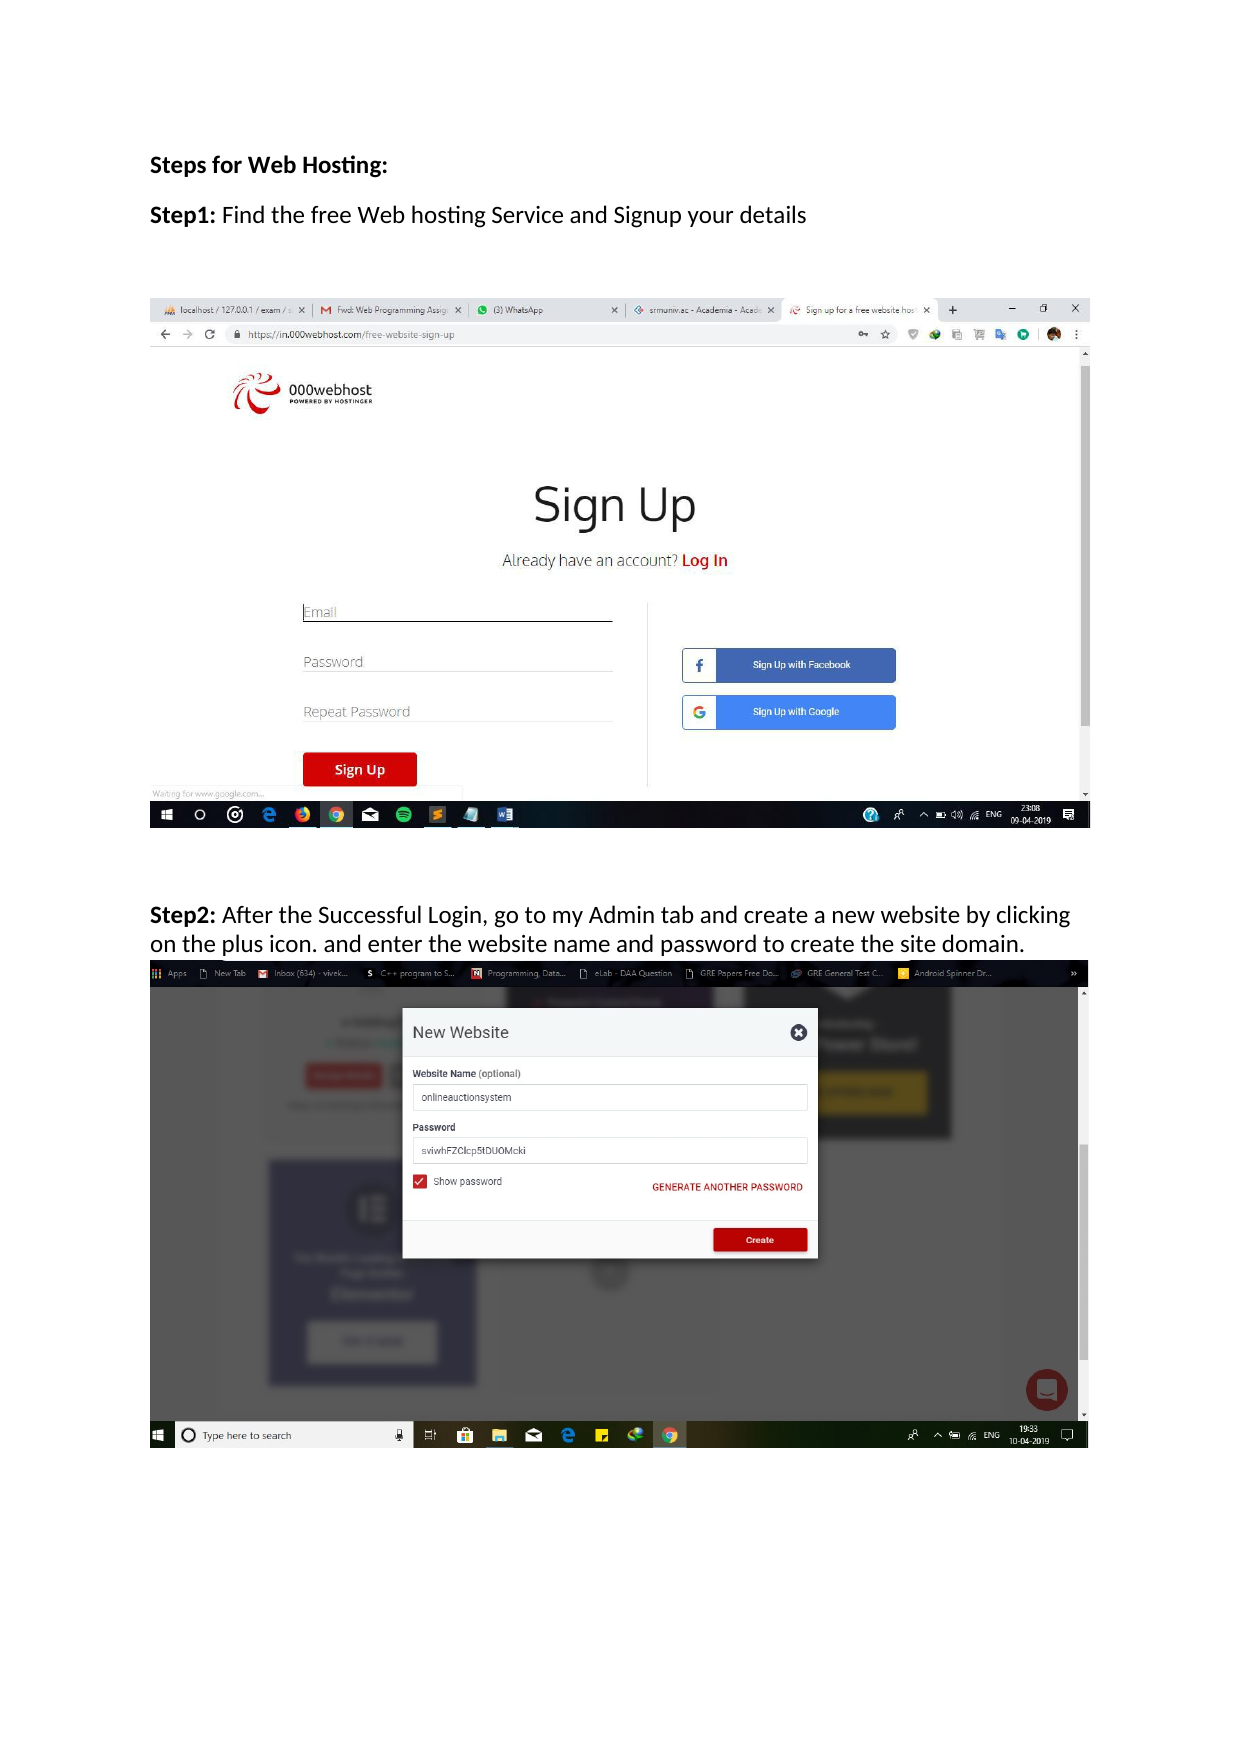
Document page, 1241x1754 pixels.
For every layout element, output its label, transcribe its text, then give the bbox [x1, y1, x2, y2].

text Steps for Web Hosting: [150, 149, 1090, 180]
text Step2: After the Successful Login, go to my Admin tab and create a new website by clicking on the plus icon. and enter the website name and password to create the site domain. [150, 901, 1089, 958]
picture [150, 960, 1089, 1448]
picture [150, 298, 1091, 828]
text Step1: Find the free Web hosting Service and Signup your details [150, 199, 1090, 229]
